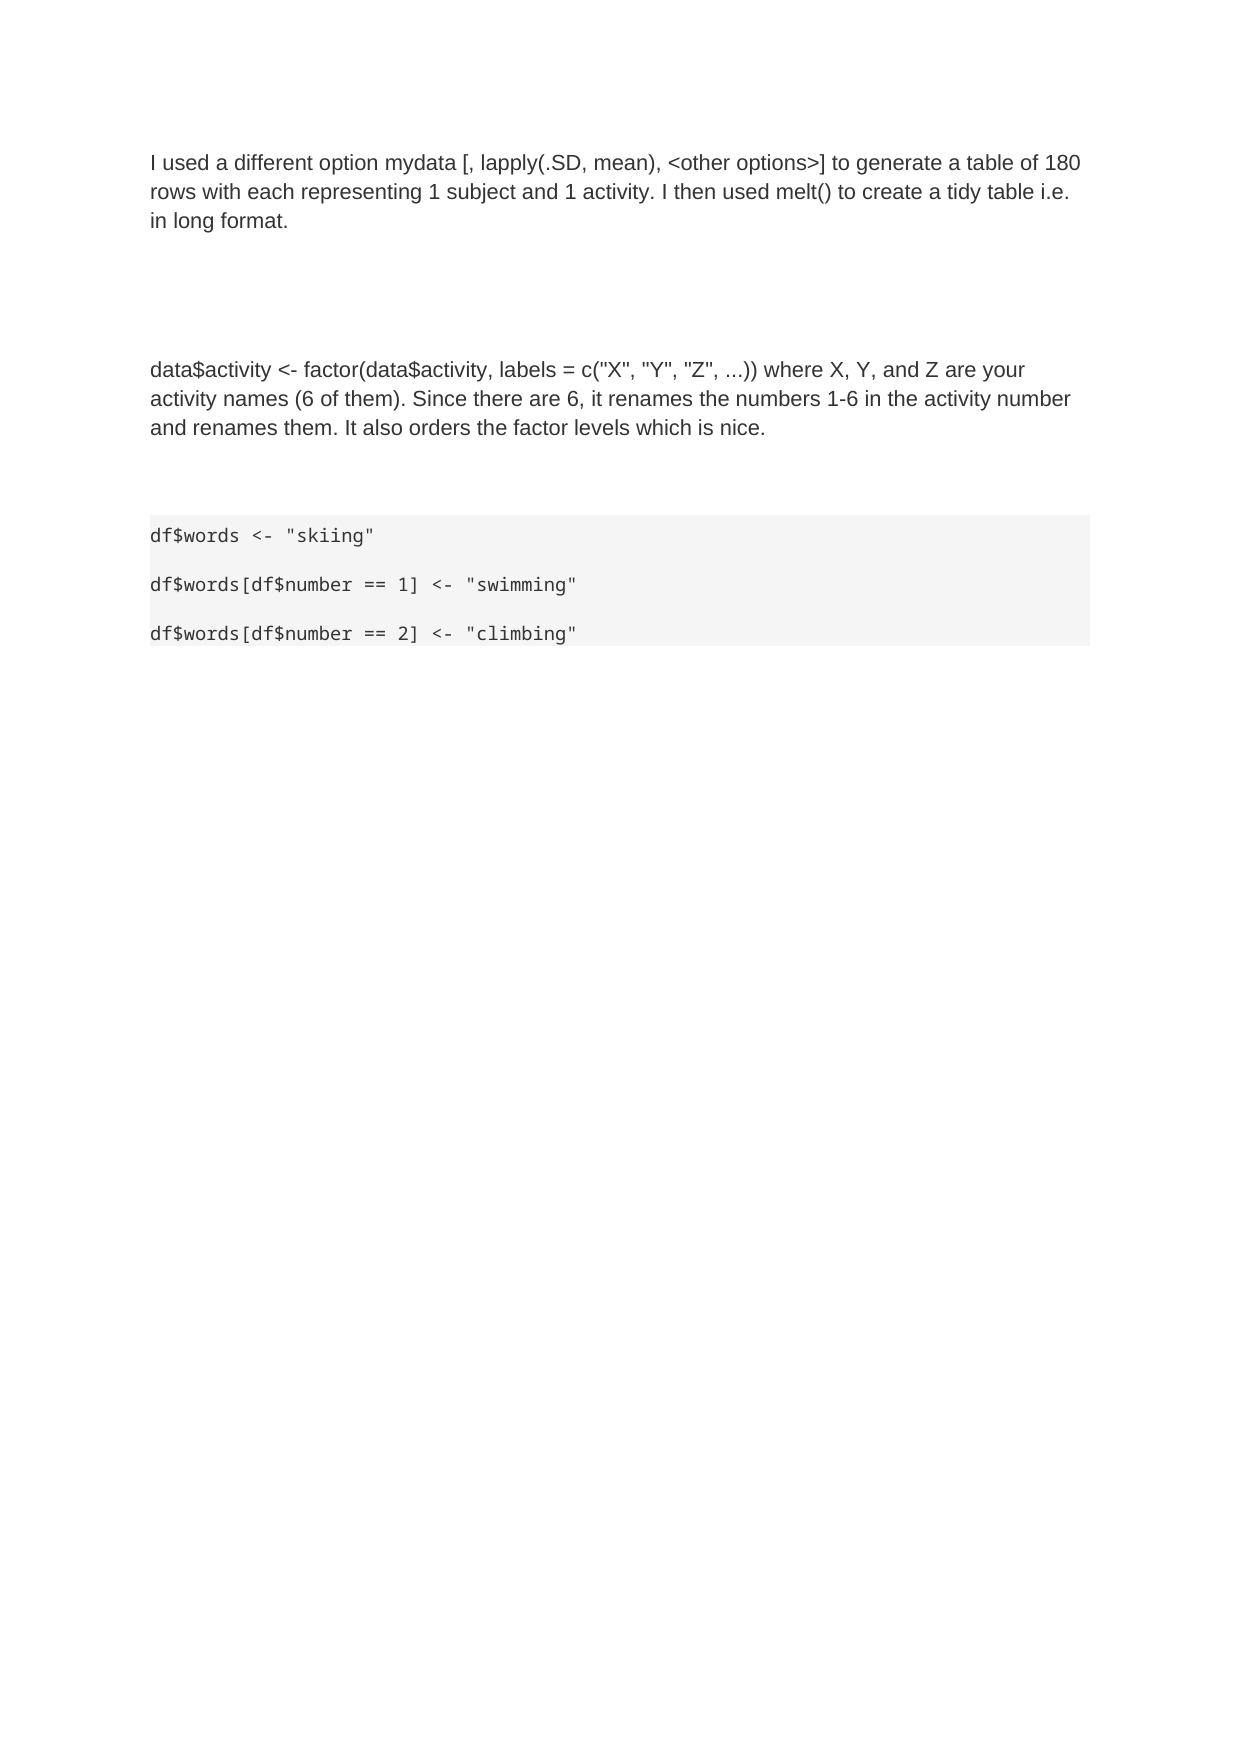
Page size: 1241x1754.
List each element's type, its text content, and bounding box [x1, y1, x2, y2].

text df$words[df$number == 2] <- "climbing" [150, 613, 1090, 646]
text df$words <- "skiing" [150, 515, 1090, 548]
text I used a different option mydata [, lapply(.SD, mean), <other options>] to generate a table of 180 rows with each representing 1 subject and 1 activity. I then used melt() to create a tidy table i.e. in long format. [150, 150, 1090, 233]
text df$words[df$number == 1] <- "swimming" [150, 564, 1090, 597]
text data$activity <- factor(data$activity, labels = c("X", "Y", "Z", ...)) where X, Y, and Z are your activity names (6 of them). Since there are 6, it renames the numbers 1-6 in the activity number and renames them. It also orders the factor levels which is nice. [150, 357, 1090, 440]
